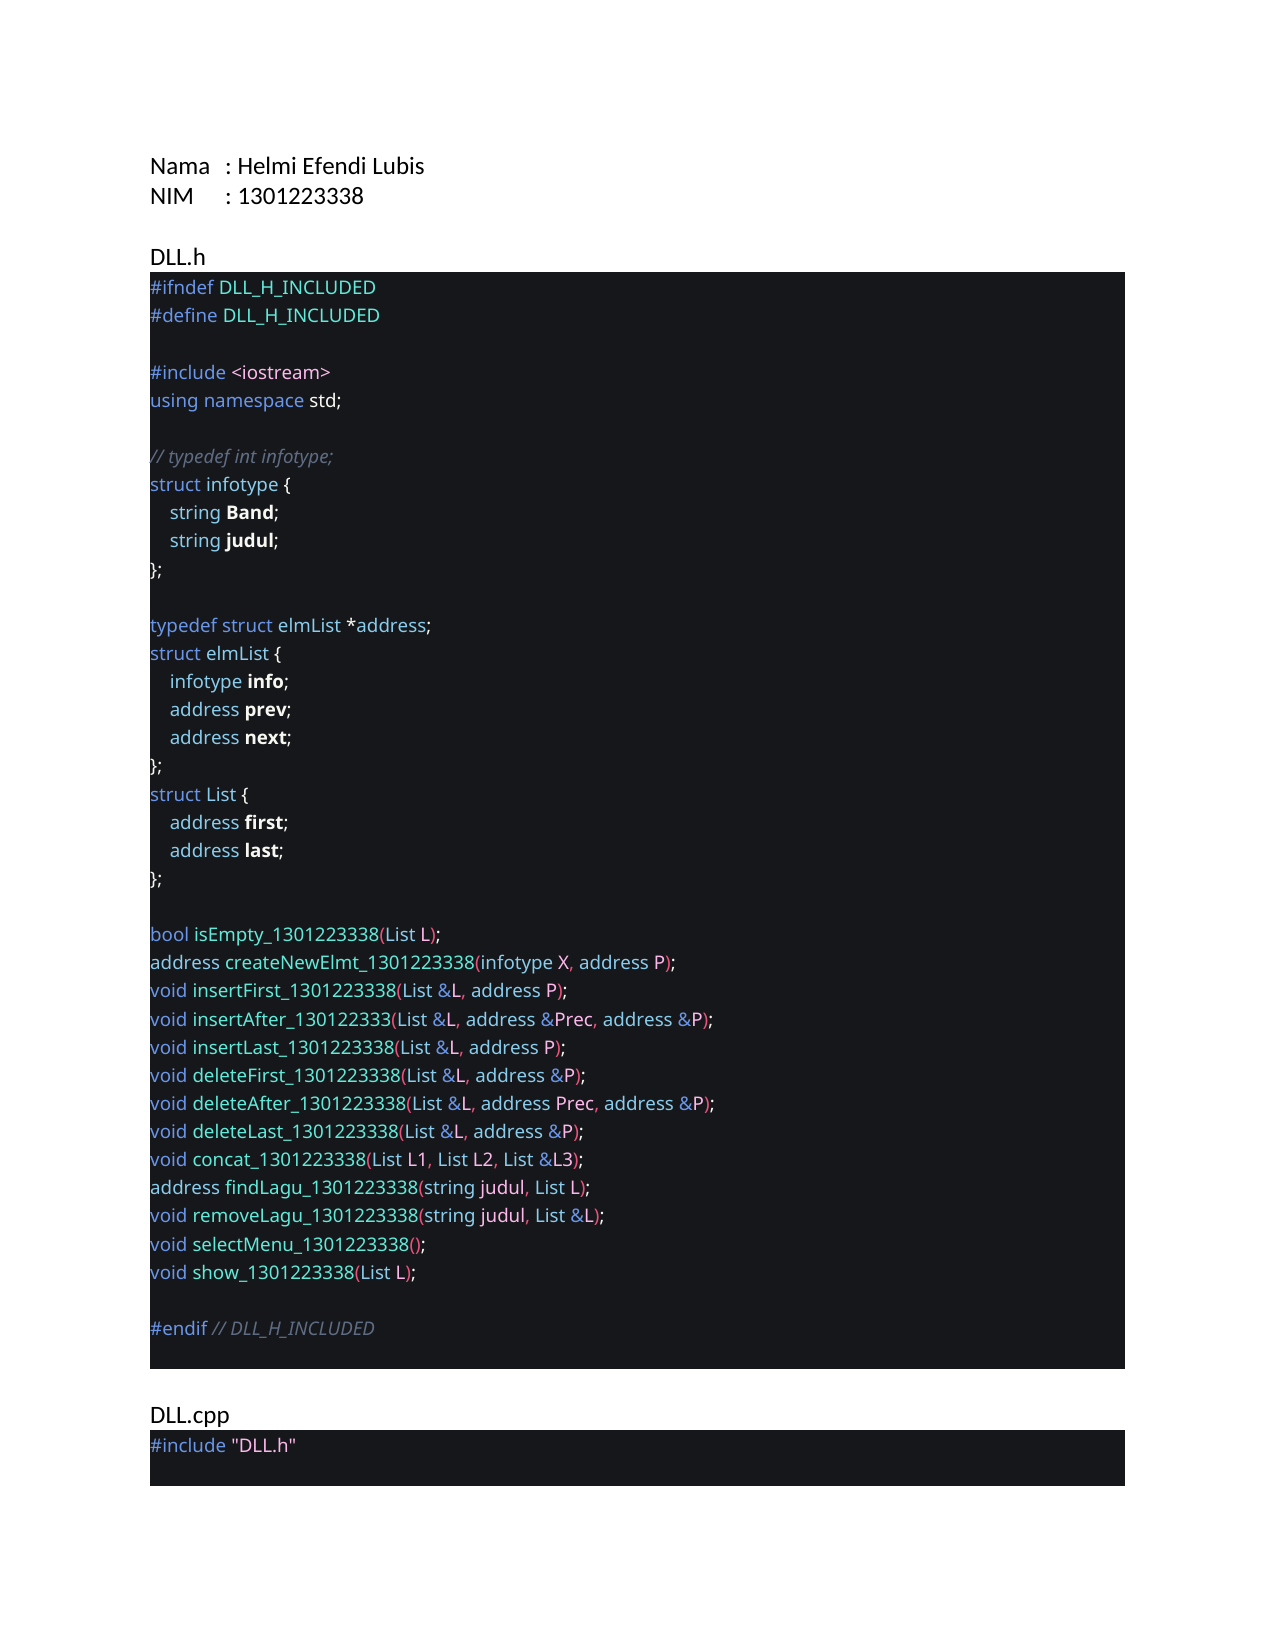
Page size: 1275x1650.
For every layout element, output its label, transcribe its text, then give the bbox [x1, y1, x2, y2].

text address last; [150, 834, 1125, 863]
text address findLagu_1301223338(string judul, List L); [150, 1172, 1125, 1200]
text void concat_1301223338(List L1, List L2, List &L3); [150, 1144, 1125, 1172]
text string judul; [150, 525, 1125, 553]
text #include <iostream> [150, 356, 1125, 384]
text address createNewElmt_1301223338(infotype X, address P); [150, 947, 1125, 975]
text void deleteAfter_1301223338(List &L, address Prec, address &P); [150, 1088, 1125, 1116]
text infotype info; [150, 666, 1125, 694]
text // typedef int infotype; [150, 441, 1125, 469]
text using namespace std; [150, 384, 1125, 413]
text struct elmList { [150, 638, 1125, 666]
text #endif // DLL_H_INCLUDED [150, 1313, 1125, 1341]
text void deleteFirst_1301223338(List &L, address &P); [150, 1059, 1125, 1088]
text void removeLagu_1301223338(string judul, List &L); [150, 1200, 1125, 1228]
text void show_1301223338(List L); [150, 1256, 1125, 1284]
text #ifndef DLL_H_INCLUDED [150, 272, 1125, 300]
text address first; [150, 806, 1125, 834]
text struct List { [150, 778, 1125, 806]
text NIM : 1301223338 [150, 181, 1125, 211]
text #include "DLL.h" [150, 1430, 1125, 1458]
text void insertLast_1301223338(List &L, address P); [150, 1031, 1125, 1059]
text DLL.cpp [150, 1399, 1125, 1430]
text Nama : Helmi Efendi Lubis [150, 150, 1125, 181]
text }; [150, 750, 1125, 778]
text typedef struct elmList *address; [150, 609, 1125, 638]
text }; [150, 863, 1125, 891]
text address next; [150, 722, 1125, 750]
text struct infotype { [150, 469, 1125, 497]
text address prev; [150, 694, 1125, 722]
text DLL.h [150, 242, 1125, 272]
text }; [150, 553, 1125, 581]
text void insertAfter_130122333(List &L, address &Prec, address &P); [150, 1003, 1125, 1031]
text void insertFirst_1301223338(List &L, address P); [150, 975, 1125, 1003]
text void deleteLast_1301223338(List &L, address &P); [150, 1116, 1125, 1144]
text bool isEmpty_1301223338(List L); [150, 919, 1125, 947]
text void selectMenu_1301223338(); [150, 1228, 1125, 1256]
text string Band; [150, 497, 1125, 525]
text #define DLL_H_INCLUDED [150, 300, 1125, 328]
